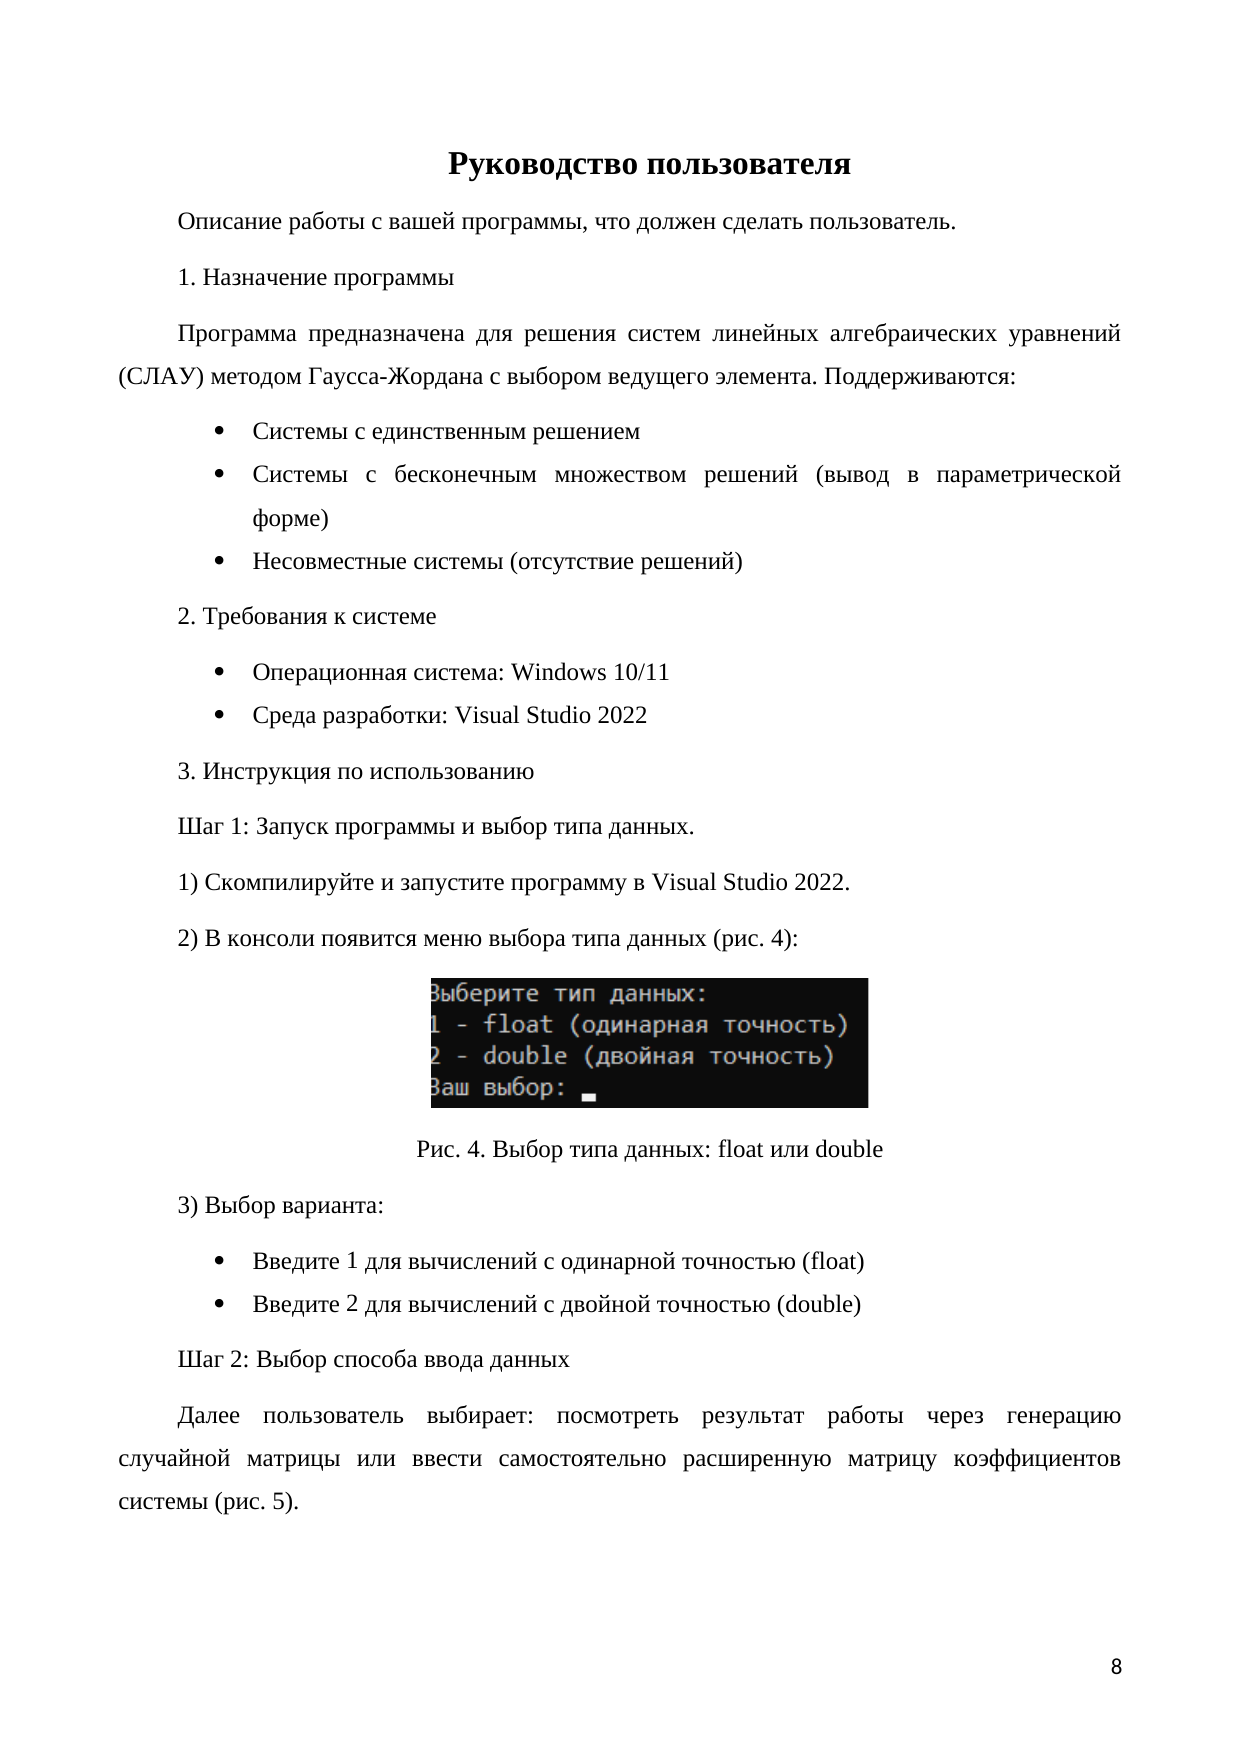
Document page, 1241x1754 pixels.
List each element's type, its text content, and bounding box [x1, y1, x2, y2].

list Введите для вычислений с одинарной точностью (float) [215, 1246, 1122, 1274]
list Среда разработки: Visual Studio 2022 [215, 700, 1122, 729]
list Системы с единственным решением [215, 416, 1122, 445]
text Далее пользователь выбирает: посмотреть результат работы через генерацию случайной матрицы или ввести самостоятельно расширенную матрицу коэффициентов системы (рис. 5). [118, 1400, 1122, 1515]
text Шаг 2: Выбор способа ввода данных [118, 1344, 1122, 1373]
text Шаг 1: Запуск программы и выбор типа данных. [118, 811, 1122, 840]
text 2) В консоли появится меню выбора типа данных (рис. 4): [118, 923, 1122, 951]
text 3) Выбор варианта: [118, 1190, 1122, 1219]
text 3. Инструкция по использованию [118, 756, 1122, 784]
text Описание работы с вашей программы, что должен сделать пользователь. [118, 206, 1122, 235]
list Введите для вычислений с двойной точностью (double) [215, 1289, 1122, 1318]
text 1. Назначение программы [118, 262, 1122, 291]
subtitle Руководство пользователя [118, 143, 1122, 181]
list Операционная система: Windows 10/11 [215, 657, 1122, 686]
text 1) Скомпилируйте и запустите программу в Visual Studio 2022. [118, 867, 1122, 896]
list Несовместные системы (отсутствие решений) [215, 546, 1122, 574]
text Программа предназначена для решения систем линейных алгебраических уравнений (СЛАУ) методом Гаусса-Жордана с выбором ведущего элемента. Поддерживаются: [118, 318, 1122, 389]
text 2. Требования к системе [118, 601, 1122, 630]
picture [431, 978, 869, 1108]
list Системы с бесконечным множеством решений (вывод в параметрической форме) [215, 459, 1122, 531]
text Рис. 4. Выбор типа данных: float или double [118, 1134, 1122, 1163]
